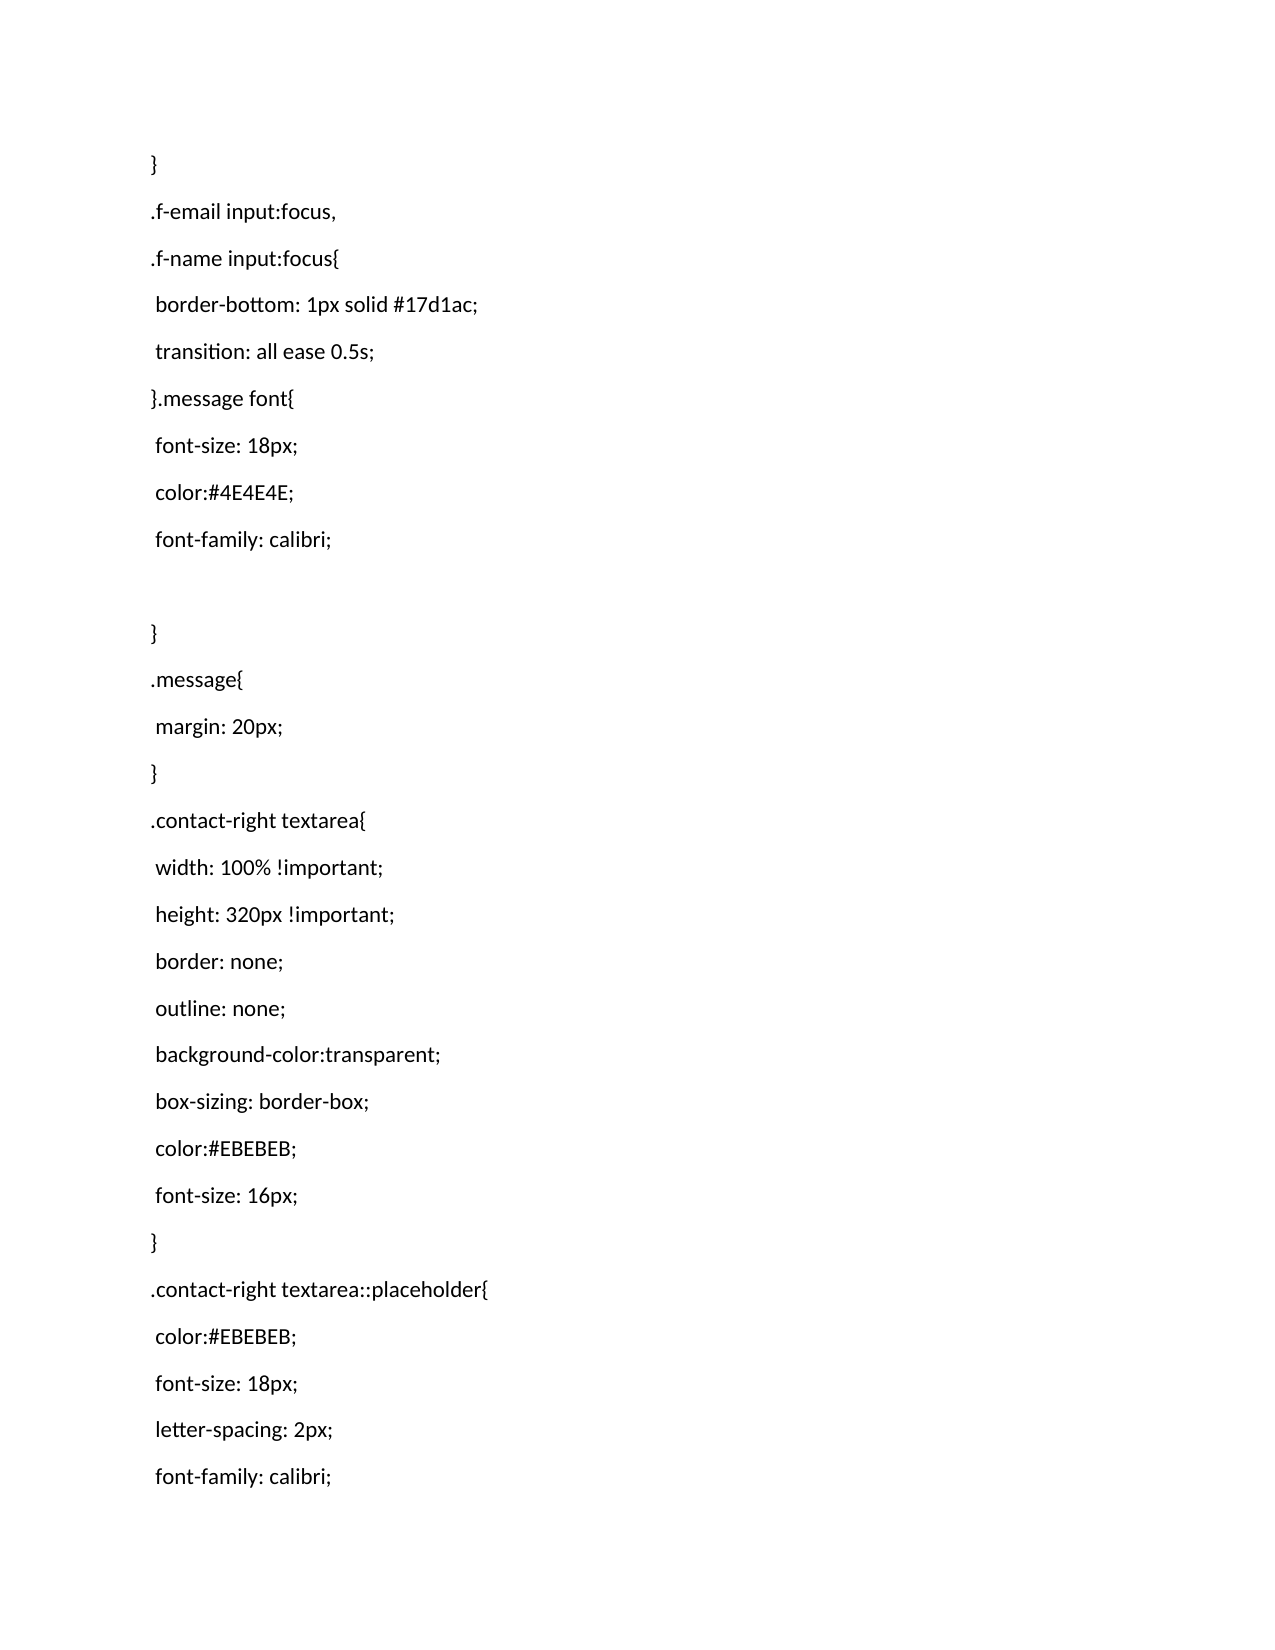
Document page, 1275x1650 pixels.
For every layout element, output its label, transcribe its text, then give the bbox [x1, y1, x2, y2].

text color:#4E4E4E; [150, 478, 1125, 506]
text margin: 20px; [150, 712, 1125, 741]
text } [150, 150, 1125, 178]
text }.message font{ [150, 384, 1125, 412]
text .contact-right textarea{ [150, 806, 1125, 834]
text } [150, 619, 1125, 647]
text .f-email input:focus, [150, 197, 1125, 225]
text } [150, 1228, 1125, 1256]
text color:#EBEBEB; [150, 1134, 1125, 1162]
text letter-spacing: 2px; [150, 1416, 1125, 1444]
text background-color:transparent; [150, 1041, 1125, 1069]
text border-bottom: 1px solid #17d1ac; [150, 291, 1125, 319]
text font-size: 18px; [150, 1369, 1125, 1397]
text transition: all ease 0.5s; [150, 337, 1125, 366]
text } [150, 759, 1125, 787]
text border: none; [150, 947, 1125, 975]
text box-sizing: border-box; [150, 1087, 1125, 1116]
text .message{ [150, 666, 1125, 694]
text height: 320px !important; [150, 900, 1125, 928]
text outline: none; [150, 994, 1125, 1022]
text .contact-right textarea::placeholder{ [150, 1275, 1125, 1303]
text width: 100% !important; [150, 853, 1125, 881]
text font-family: calibri; [150, 1462, 1125, 1491]
text color:#EBEBEB; [150, 1322, 1125, 1350]
text font-family: calibri; [150, 525, 1125, 553]
text font-size: 16px; [150, 1181, 1125, 1209]
text font-size: 18px; [150, 431, 1125, 459]
text .f-name input:focus{ [150, 244, 1125, 272]
